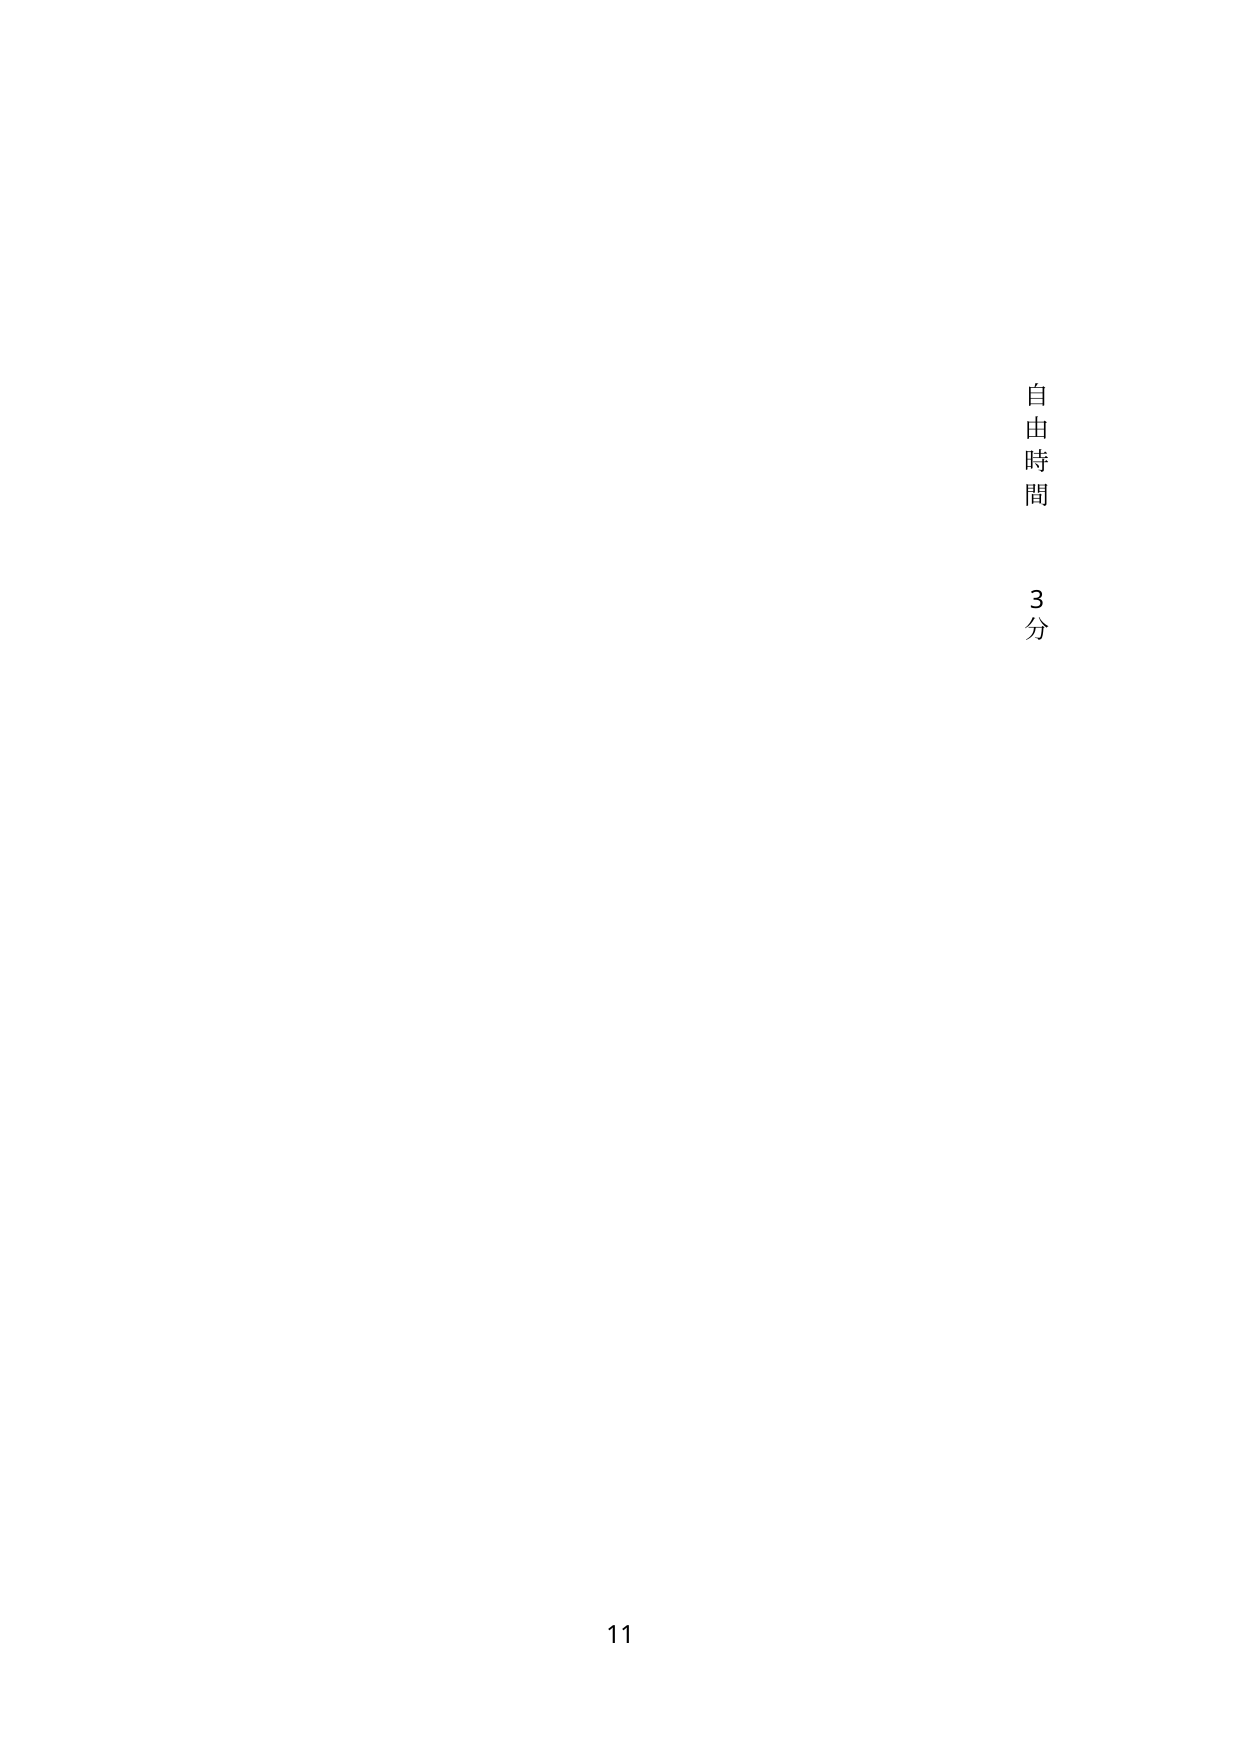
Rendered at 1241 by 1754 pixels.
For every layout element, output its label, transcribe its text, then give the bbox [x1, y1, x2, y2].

text 自由時間 3分 [1016, 207, 1058, 1577]
